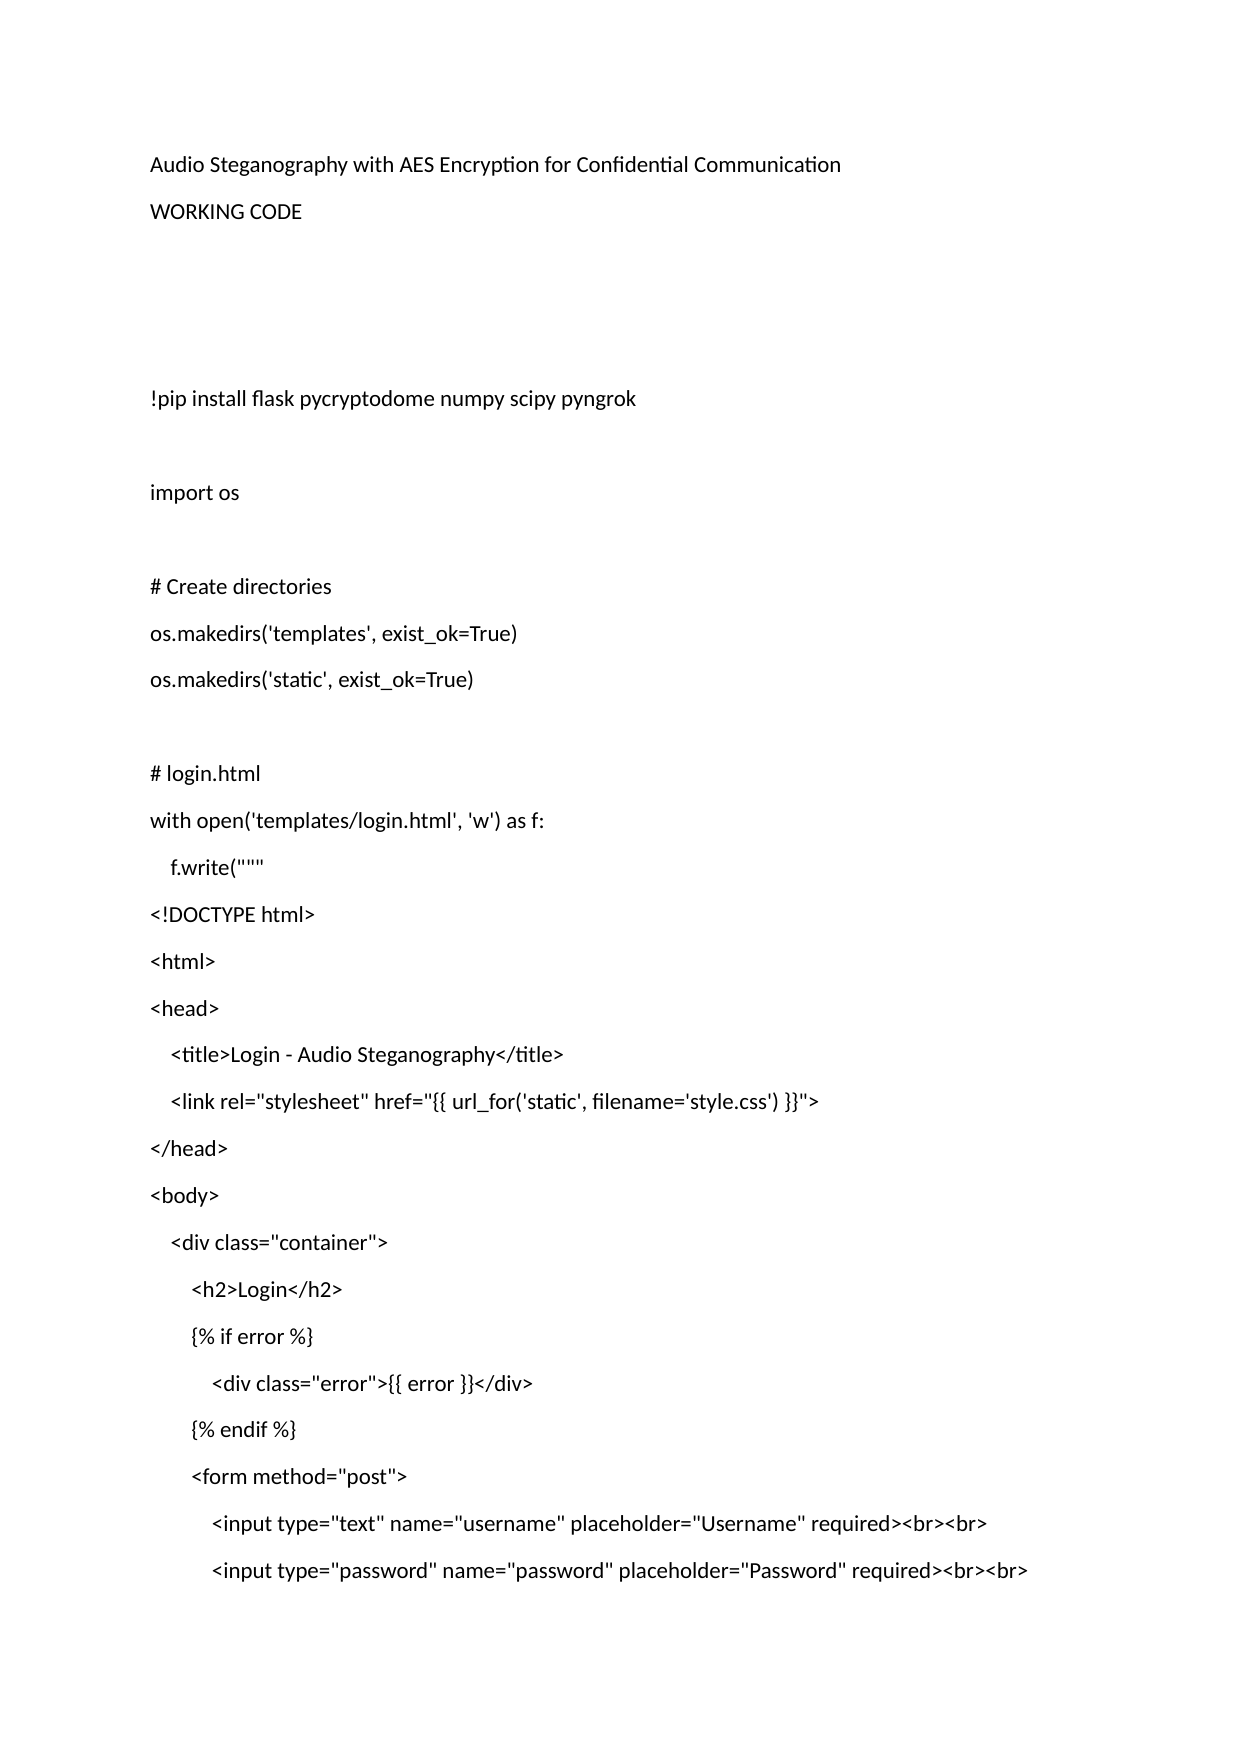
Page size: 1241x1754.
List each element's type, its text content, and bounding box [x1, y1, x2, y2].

text os.makedirs('templates', exist_ok=True) [150, 619, 1090, 647]
text <!DOCTYPE html> [150, 900, 1090, 928]
text WORKING CODE [150, 197, 1090, 225]
text <input type="password" name="password" placeholder="Password" required><br><br> [150, 1556, 1090, 1584]
text <form method="post"> [150, 1462, 1090, 1491]
text !pip install flask pycryptodome numpy scipy pyngrok [150, 384, 1090, 412]
text <div class="container"> [150, 1228, 1090, 1256]
text f.write(""" [150, 853, 1090, 881]
text {% if error %} [150, 1322, 1090, 1350]
text <h2>Login</h2> [150, 1275, 1090, 1303]
text <head> [150, 994, 1090, 1022]
text with open('templates/login.html', 'w') as f: [150, 806, 1090, 834]
text <title>Login - Audio Steganography</title> [150, 1041, 1090, 1069]
text <div class="error">{{ error }}</div> [150, 1369, 1090, 1397]
text # login.html [150, 759, 1090, 787]
text <html> [150, 947, 1090, 975]
text <link rel="stylesheet" href="{{ url_for('static', filename='style.css') }}"> [150, 1087, 1090, 1116]
text {% endif %} [150, 1416, 1090, 1444]
text </head> [150, 1134, 1090, 1162]
text os.makedirs('static', exist_ok=True) [150, 666, 1090, 694]
text Audio Steganography with AES Encryption for Confidential Communication [150, 150, 1090, 178]
text <input type="text" name="username" placeholder="Username" required><br><br> [150, 1509, 1090, 1537]
text # Create directories [150, 572, 1090, 600]
text import os [150, 478, 1090, 506]
text <body> [150, 1181, 1090, 1209]
